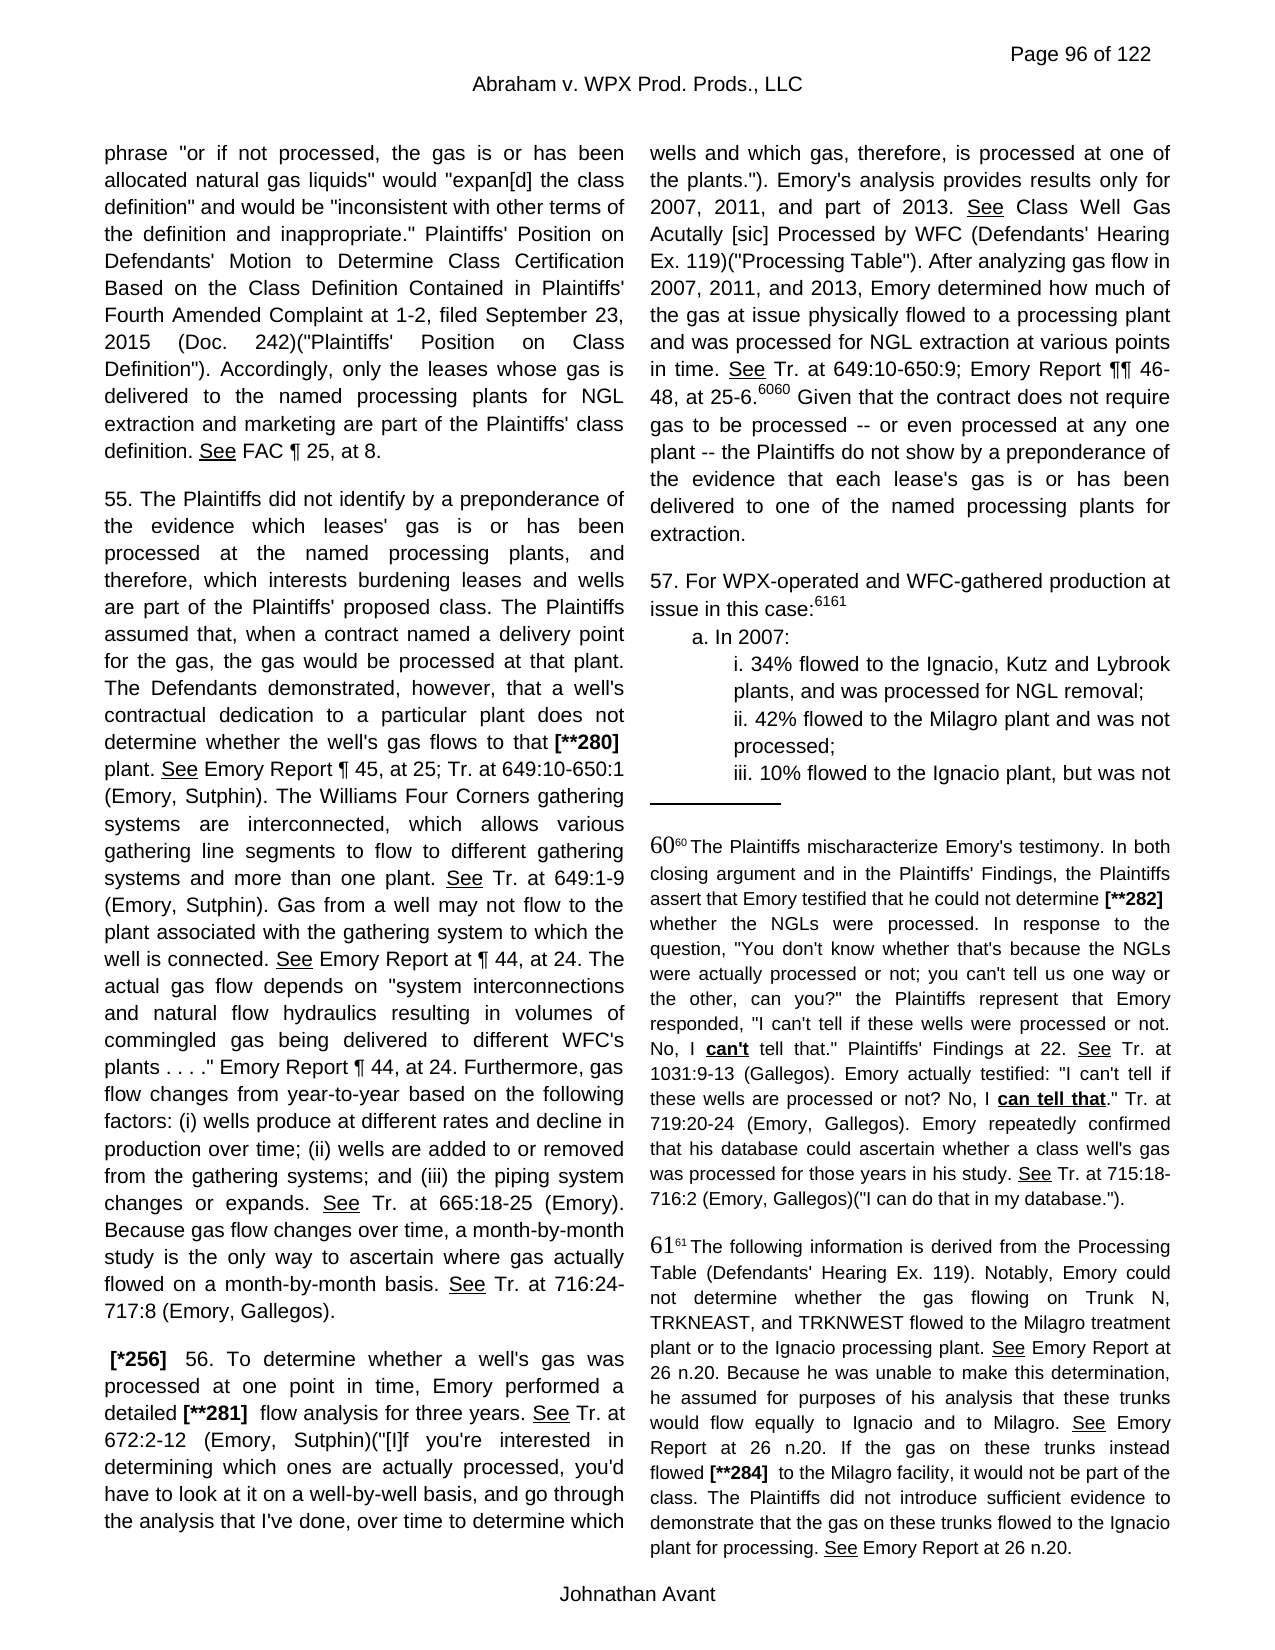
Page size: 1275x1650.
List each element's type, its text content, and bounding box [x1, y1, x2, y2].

text ii. 42% flowed to the Milagro plant and was not processed; [733, 703, 1171, 757]
text 54. The proposed class raises problematic ascertainability issues. Despite defining the class to include those leases whose gas was delivered to the Ignacio, Kutz, and Lybrook plants for NGL extraction and sale, the Plaintiffs have not [**277] presented sufficient evidence identifying which class members fit [*255] this definition. In fact, the Plaintiffs concede that some of the gas was not processed for NGL extraction and marketing. See Tr. at 1022:25-1023:5 (Gallegos)(acknowledging that "there are times when the gas is bypassed and not processed"). After unsuccessfully attempting to modify their class definition to include leases whose gas is not processed,59 the Plaintiffs later argued that the failure to process all of the gas is "[i]rrelevant," because WPX Production "allocated" NGLs to the well that produced those NGLs each month. Tr. at 1022:25-1023:5 (Gallegos). By allocating NGLs to the well, the Plaintiffs mean that Williams Four Corners determined the amount of NGLs that each well produced in any given month on the liquids detail spreadsheet, even if the gas from that well was not processed. See Tr. at 1030:15-1031:8 (Gallegos); id. at 757:23-759:11 (Emory). Although the spreadsheet determines the amount of liquids that each well produced, it does not note whether those hydrocarbons were extracted as NGLs through processing, which is part of the Plaintiffs' class definition which they agreed the Court should use to determine whether [**278] to certify a class. See Tr. at 719:6-15 (Emory, Gallegos); id. at 720:6-15 (Emory, Gallegos); Ward Nov. Depo. at 52:3-53:4 (Ward)("We do not get information on whether the gas was processed at all or if there were natural gas liquids."); Ward Nov. Depo. at 45:17-46:33 (Ward). Subsequently, the Plaintiffs admitted that including the phrase "or if not processed, the gas is or has been allocated natural gas liquids" would "expan[d] the class definition" and would be "inconsistent with other terms of the definition and inappropriate." Plaintiffs' Position on Defendants' Motion to Determine Class Certification Based on the Class Definition Contained in Plaintiffs' Fourth Amended Complaint at 1-2, filed September 23, 2015 (Doc. 242)("Plaintiffs' Position on Class Definition"). Accordingly, only the leases whose gas is delivered to the named processing plants for NGL extraction and marketing are part of the Plaintiffs' class definition. See FAC ¶ 25, at 8. [104, 137, 625, 462]
text iii. 10% flowed to the Ignacio plant, but was not processed for NGL removal, because it was bypassed; [733, 757, 1171, 784]
text [*256] 56. To determine whether a well's gas was processed at one point in time, Emory performed a detailed [**281] flow analysis for three years. See Tr. at 672:2-12 (Emory, Sutphin)("[I]f you're interested in determining which ones are actually processed, you'd have to look at it on a well-by-well basis, and go through the analysis that I've done, over time to determine which wells and which gas, therefore, is processed at one of the plants."). Emory's analysis provides results only for 2007, 2011, and part of 2013. See Class Well Gas Acutally [sic] Processed by WFC (Defendants' Hearing Ex. 119)("Processing Table"). After analyzing gas flow in 2007, 2011, and 2013, Emory determined how much of the gas at issue physically flowed to a processing plant and was processed for NGL extraction at various points in time. See Tr. at 649:10-650:9; Emory Report ¶¶ 46-48, at 25-6.60 Given that the contract does not require gas to be processed -- or even processed at any one plant -- the Plaintiffs do not show by a preponderance of the evidence that each lease's gas is or has been delivered to one of the named processing plants for extraction. [650, 137, 1171, 545]
text [*256] 56. To determine whether a well's gas was processed at one point in time, Emory performed a detailed [**281] flow analysis for three years. See Tr. at 672:2-12 (Emory, Sutphin)("[I]f you're interested in determining which ones are actually processed, you'd have to look at it on a well-by-well basis, and go through the analysis that I've done, over time to determine which wells and which gas, therefore, is processed at one of the plants."). Emory's analysis provides results only for 2007, 2011, and part of 2013. See Class Well Gas Acutally [sic] Processed by WFC (Defendants' Hearing Ex. 119)("Processing Table"). After analyzing gas flow in 2007, 2011, and 2013, Emory determined how much of the gas at issue physically flowed to a processing plant and was processed for NGL extraction at various points in time. See Tr. at 649:10-650:9; Emory Report ¶¶ 46-48, at 25-6.60 Given that the contract does not require gas to be processed -- or even processed at any one plant -- the Plaintiffs do not show by a preponderance of the evidence that each lease's gas is or has been delivered to one of the named processing plants for extraction. [104, 1344, 625, 1533]
text 57. For WPX-operated and WFC-gathered production at issue in this case:61 [650, 566, 1171, 622]
text a. In 2007: [692, 622, 1171, 649]
text 55. The Plaintiffs did not identify by a preponderance of the evidence which leases' gas is or has been processed at the named processing plants, and therefore, which interests burdening leases and wells are part of the Plaintiffs' proposed class. The Plaintiffs assumed that, when a contract named a delivery point for the gas, the gas would be processed at that plant. The Defendants demonstrated, however, that a well's contractual dedication to a particular plant does not determine whether the well's gas flows to that [**280] plant. See Emory Report ¶ 45, at 25; Tr. at 649:10-650:1 (Emory, Sutphin). The Williams Four Corners gathering systems are interconnected, which allows various gathering line segments to flow to different gathering systems and more than one plant. See Tr. at 649:1-9 (Emory, Sutphin). Gas from a well may not flow to the plant associated with the gathering system to which the well is connected. See Emory Report at ¶ 44, at 24. The actual gas flow depends on "system interconnections and natural flow hydraulics resulting in volumes of commingled gas being delivered to different WFC's plants . . . ." Emory Report ¶ 44, at 24. Furthermore, gas flow changes from year-to-year based on the following factors: (i) wells produce at different rates and decline in production over time; (ii) wells are added to or removed from the gathering systems; and (iii) the piping system changes or expands. See Tr. at 665:18-25 (Emory). Because gas flow changes over time, a month-by-month study is the only way to ascertain where gas actually flowed on a month-by-month basis. See Tr. at 716:24-717:8 (Emory, Gallegos). [104, 483, 625, 1323]
text i. 34% flowed to the Ignacio, Kutz and Lybrook plants, and was processed for NGL removal; [733, 649, 1171, 703]
